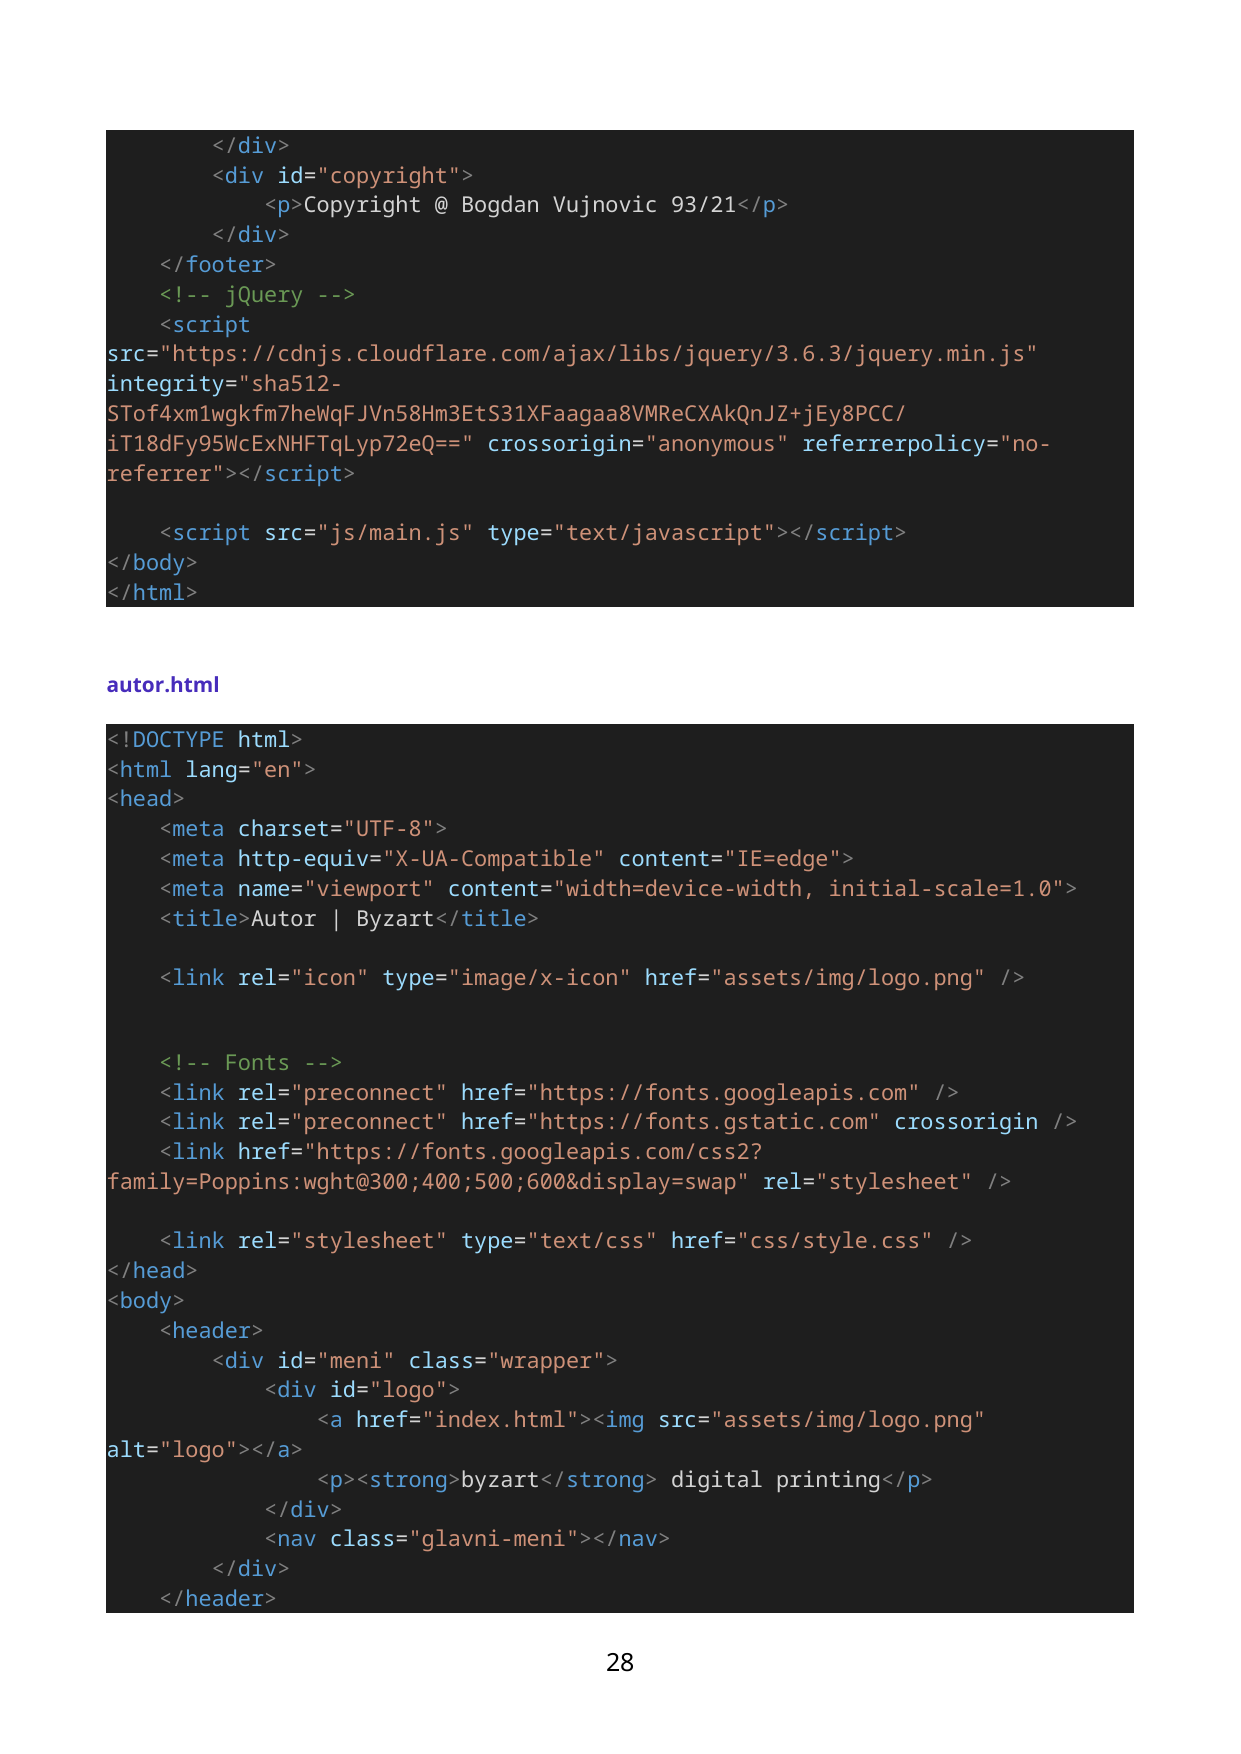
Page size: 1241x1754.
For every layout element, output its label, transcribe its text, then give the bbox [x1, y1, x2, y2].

text <div id="logo"> [106, 1374, 1134, 1404]
text </header> [106, 1583, 1134, 1613]
text <link rel="stylesheet" type="text/css" href="css/style.css" /> [106, 1226, 1134, 1255]
text </head> [106, 1255, 1134, 1285]
text <a href="index.html"><img src="assets/img/logo.png" alt="logo"></a> [106, 1404, 1134, 1464]
text <meta charset="UTF-8"> [106, 813, 1134, 843]
text </body> [106, 547, 1134, 577]
text <link rel="icon" type="image/x-icon" href="assets/img/logo.png" /> [106, 962, 1134, 992]
text </div> [106, 1553, 1134, 1583]
text <div id="meni" class="wrapper"> [106, 1345, 1134, 1374]
text </footer> [106, 249, 1134, 279]
text <link href="https://fonts.googleapis.com/css2?family=Poppins:wght@300;400;500;600&display=swap" rel="stylesheet" /> [106, 1136, 1134, 1196]
text <!-- jQuery --> [106, 279, 1134, 309]
text <script src="js/main.js" type="text/javascript"></script> [106, 517, 1134, 547]
text <nav class="glavni-meni"></nav> [106, 1523, 1134, 1553]
text <!-- Fonts --> [106, 1047, 1134, 1077]
text <link rel="preconnect" href="https://fonts.gstatic.com" crossorigin /> [106, 1106, 1134, 1136]
text <p><strong>byzart</strong> digital printing</p> [106, 1464, 1134, 1494]
text </div> [106, 1494, 1134, 1523]
text <p>Copyright @ Bogdan Vujnovic 93/21</p> [106, 189, 1134, 219]
text <div id="copyright"> [106, 160, 1134, 189]
text </html> [106, 577, 1134, 607]
text <script src="https://cdnjs.cloudflare.com/ajax/libs/jquery/3.6.3/jquery.min.js" integrity="sha512-STof4xm1wgkfm7heWqFJVn58Hm3EtS31XFaagaa8VMReCXAkQnJZ+jEy8PCC/iT18dFy95WcExNHFTqLyp72eQ==" crossorigin="anonymous" referrerpolicy="no-referrer"></script> [106, 309, 1134, 487]
text <title>Autor | Byzart</title> [106, 903, 1134, 932]
text <meta http-equiv="X-UA-Compatible" content="IE=edge"> [106, 843, 1134, 873]
text <meta name="viewport" content="width=device-width, initial-scale=1.0"> [106, 873, 1134, 903]
text <header> [106, 1315, 1134, 1345]
text <link rel="preconnect" href="https://fonts.googleapis.com" /> [106, 1077, 1134, 1106]
text autor.html [106, 670, 1134, 699]
text <!DOCTYPE html> [106, 724, 1134, 754]
text <html lang="en"> [106, 754, 1134, 783]
text <head> [106, 783, 1134, 813]
text <body> [106, 1285, 1134, 1315]
text </div> [106, 130, 1134, 160]
text </div> [106, 219, 1134, 249]
